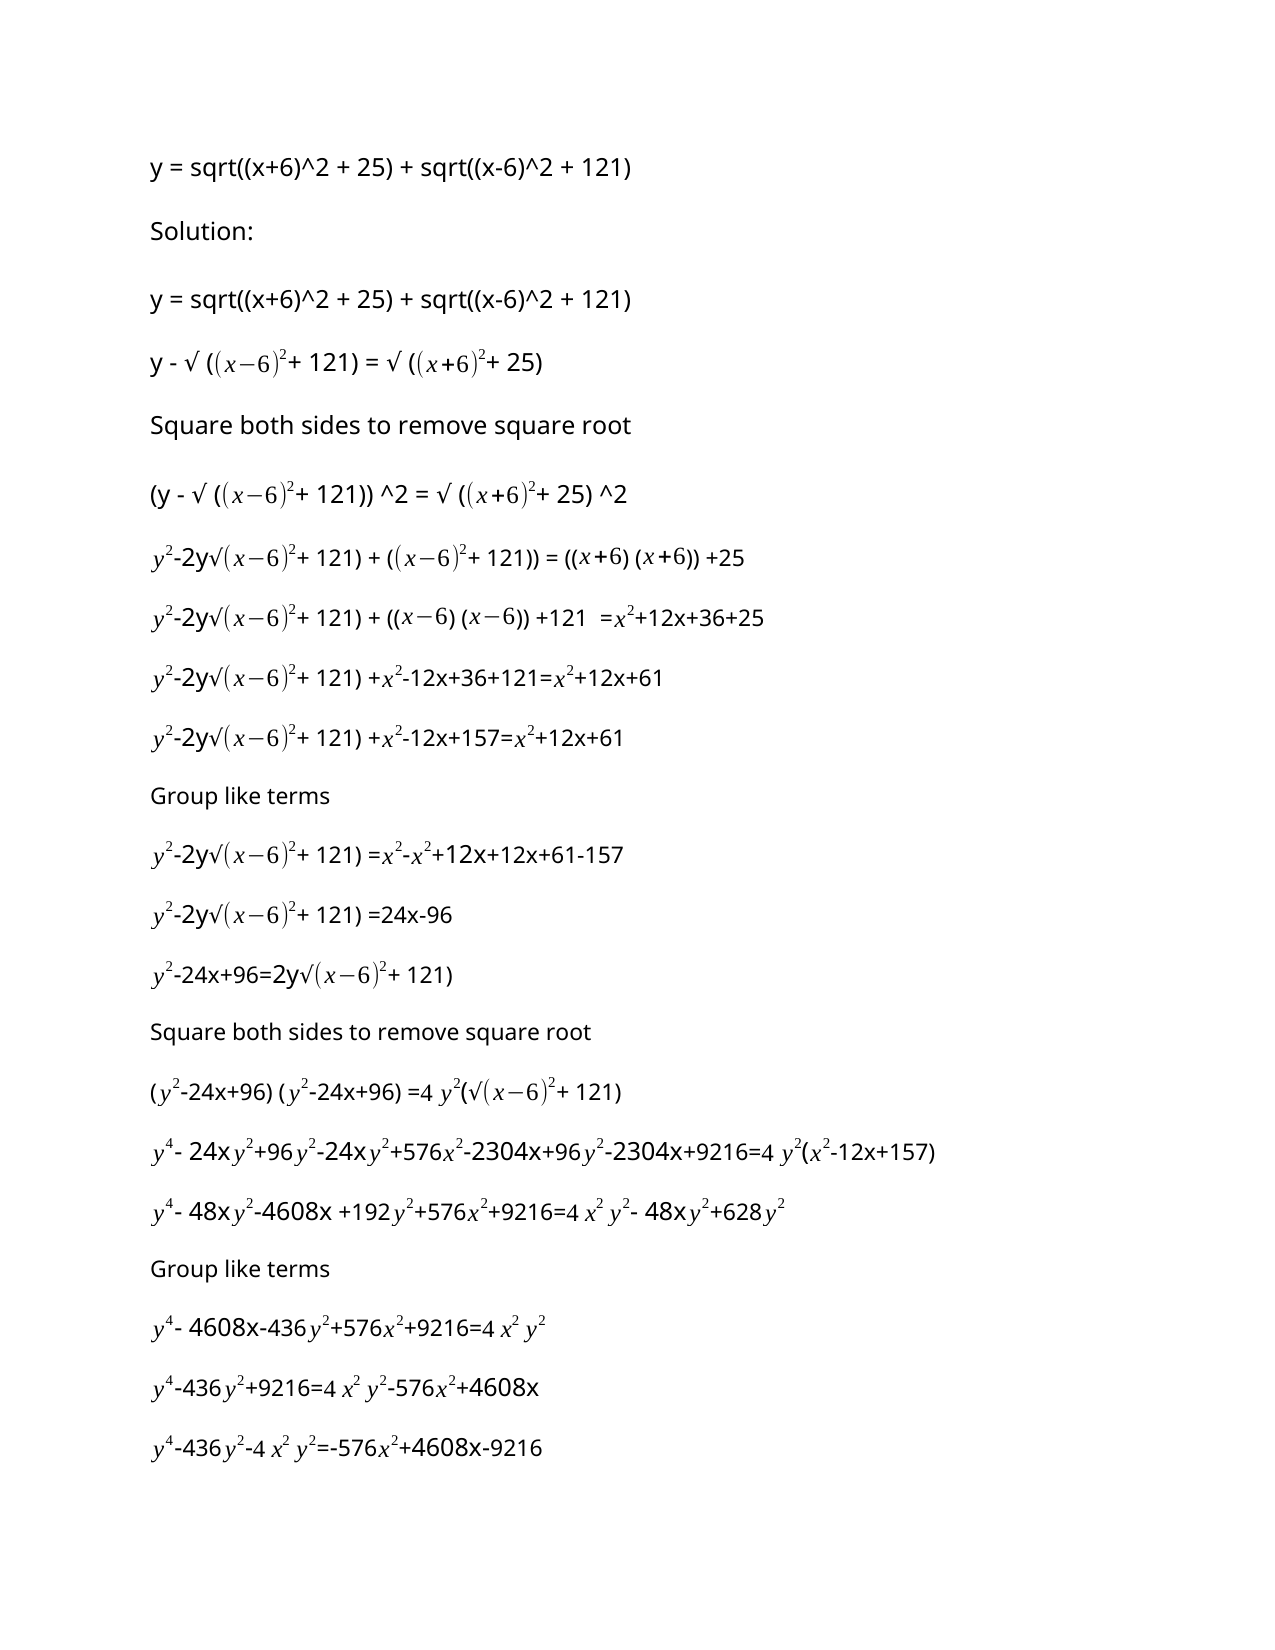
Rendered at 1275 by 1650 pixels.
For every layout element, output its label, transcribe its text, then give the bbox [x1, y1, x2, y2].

text -2y√+ 121) + (+ 121)) = (() ()) +25 [150, 539, 1125, 574]
text -436-=-576+4608x-9216 [150, 1430, 1125, 1464]
text -436+9216=-576+4608x [150, 1370, 1125, 1404]
text Square both sides to remove square root [150, 1016, 1125, 1048]
text -2y√+ 121) +-12x+36+121=+12x+61 [150, 659, 1125, 694]
text Group like terms [150, 1253, 1125, 1284]
text -2y√+ 121) +-12x+157=+12x+61 [150, 719, 1125, 754]
text (-24x+96) (-24x+96) =(√+ 121) [150, 1073, 1125, 1107]
text -2y√+ 121) =24x-96 [150, 896, 1125, 930]
text Square both sides to remove square root [150, 408, 1125, 442]
text -24x+96=2y√+ 121) [150, 956, 1125, 990]
text - 4608x-436+576+9216= [150, 1310, 1125, 1344]
text Solution: [150, 213, 1125, 247]
text -2y√+ 121) =-+12x+12x+61-157 [150, 836, 1125, 870]
text Group like terms [150, 779, 1125, 811]
text - 24x+96-24x+576-2304x+96-2304x+9216=(-12x+157) [150, 1133, 1125, 1167]
text (y - √ (+ 121)) ^2 = √ (+ 25) ^2 [150, 476, 1125, 510]
text y = sqrt((x+6)^2 + 25) + sqrt((x-6)^2 + 121) [150, 150, 1125, 184]
text -2y√+ 121) + (() ()) +121 =+12x+36+25 [150, 599, 1125, 634]
text y - √ (+ 121) = √ (+ 25) [150, 345, 1125, 379]
text y = sqrt((x+6)^2 + 25) + sqrt((x-6)^2 + 121) [150, 282, 1125, 316]
text - 48x-4608x +192+576+9216=- 48x+628 [150, 1193, 1125, 1227]
